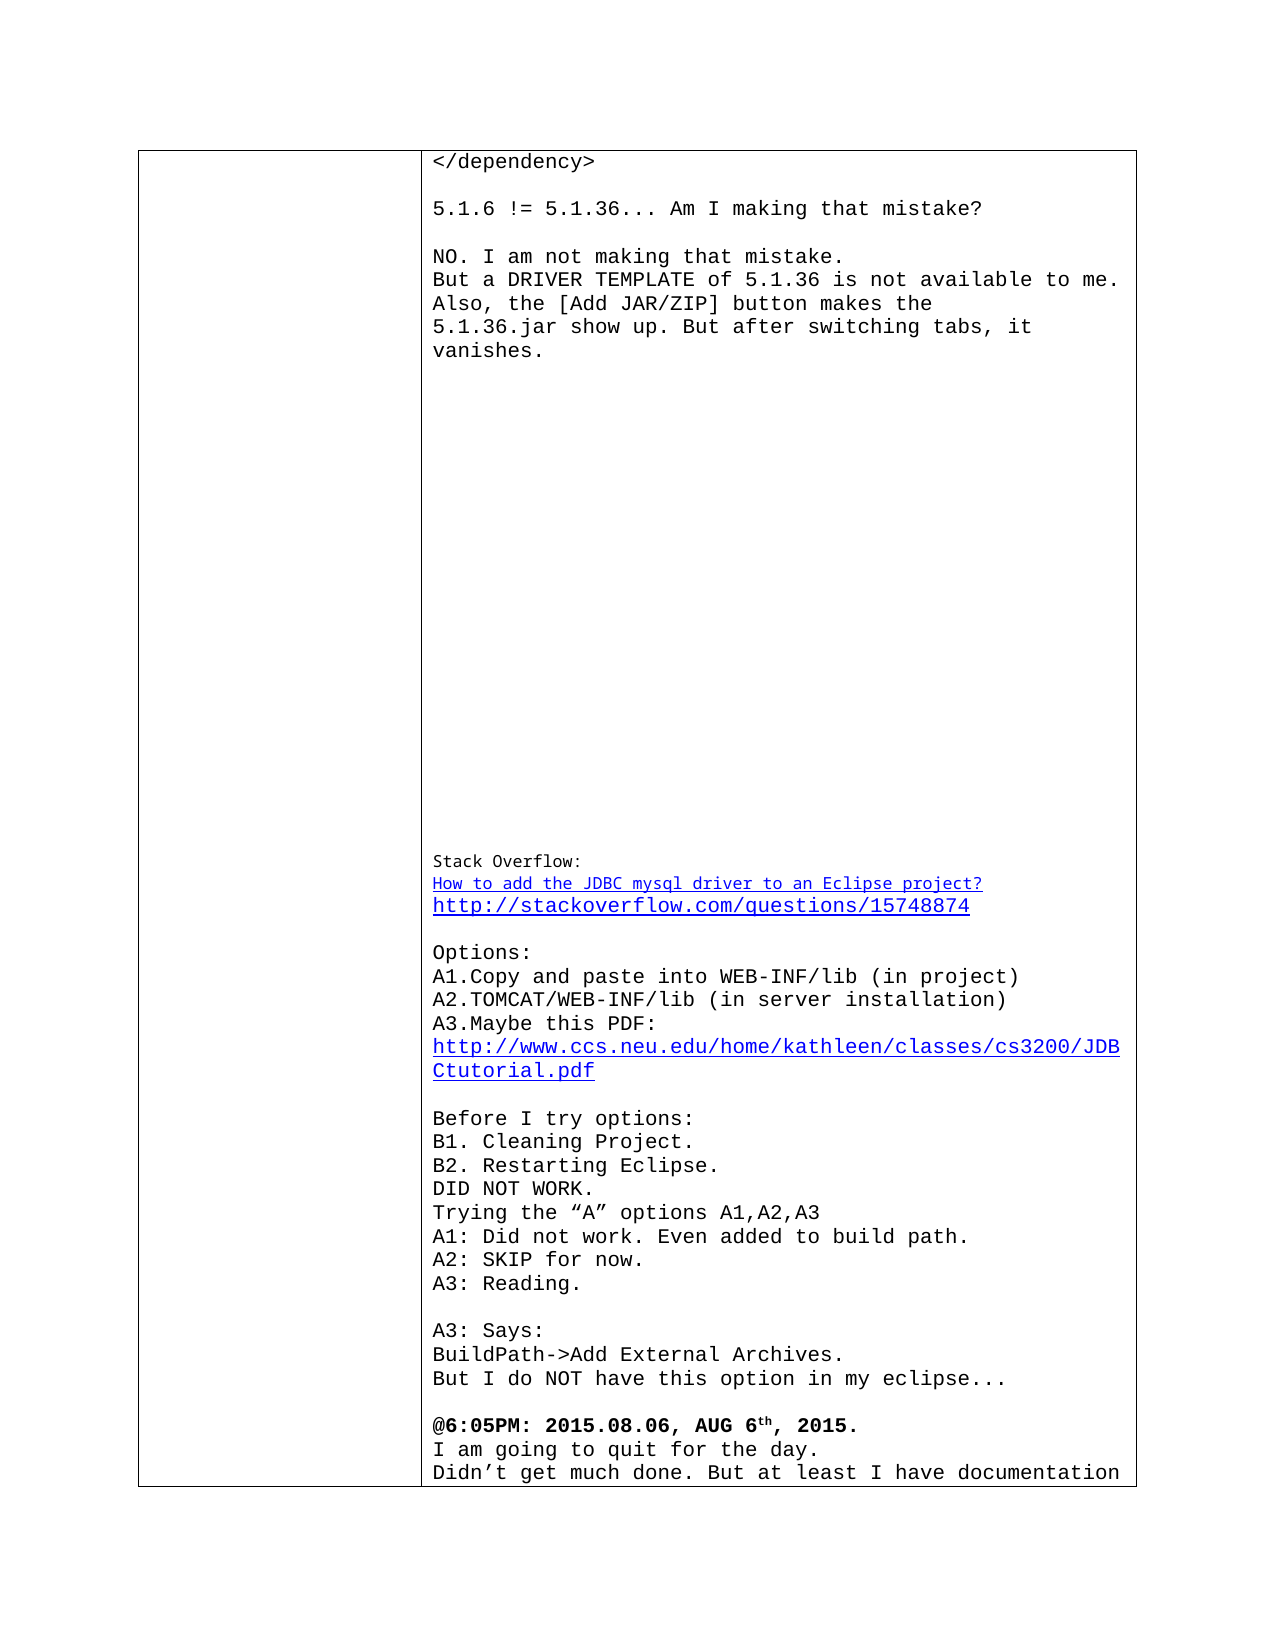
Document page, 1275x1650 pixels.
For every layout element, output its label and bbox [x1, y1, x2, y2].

table_header [422, 151, 1136, 1486]
table_header [139, 151, 421, 1486]
